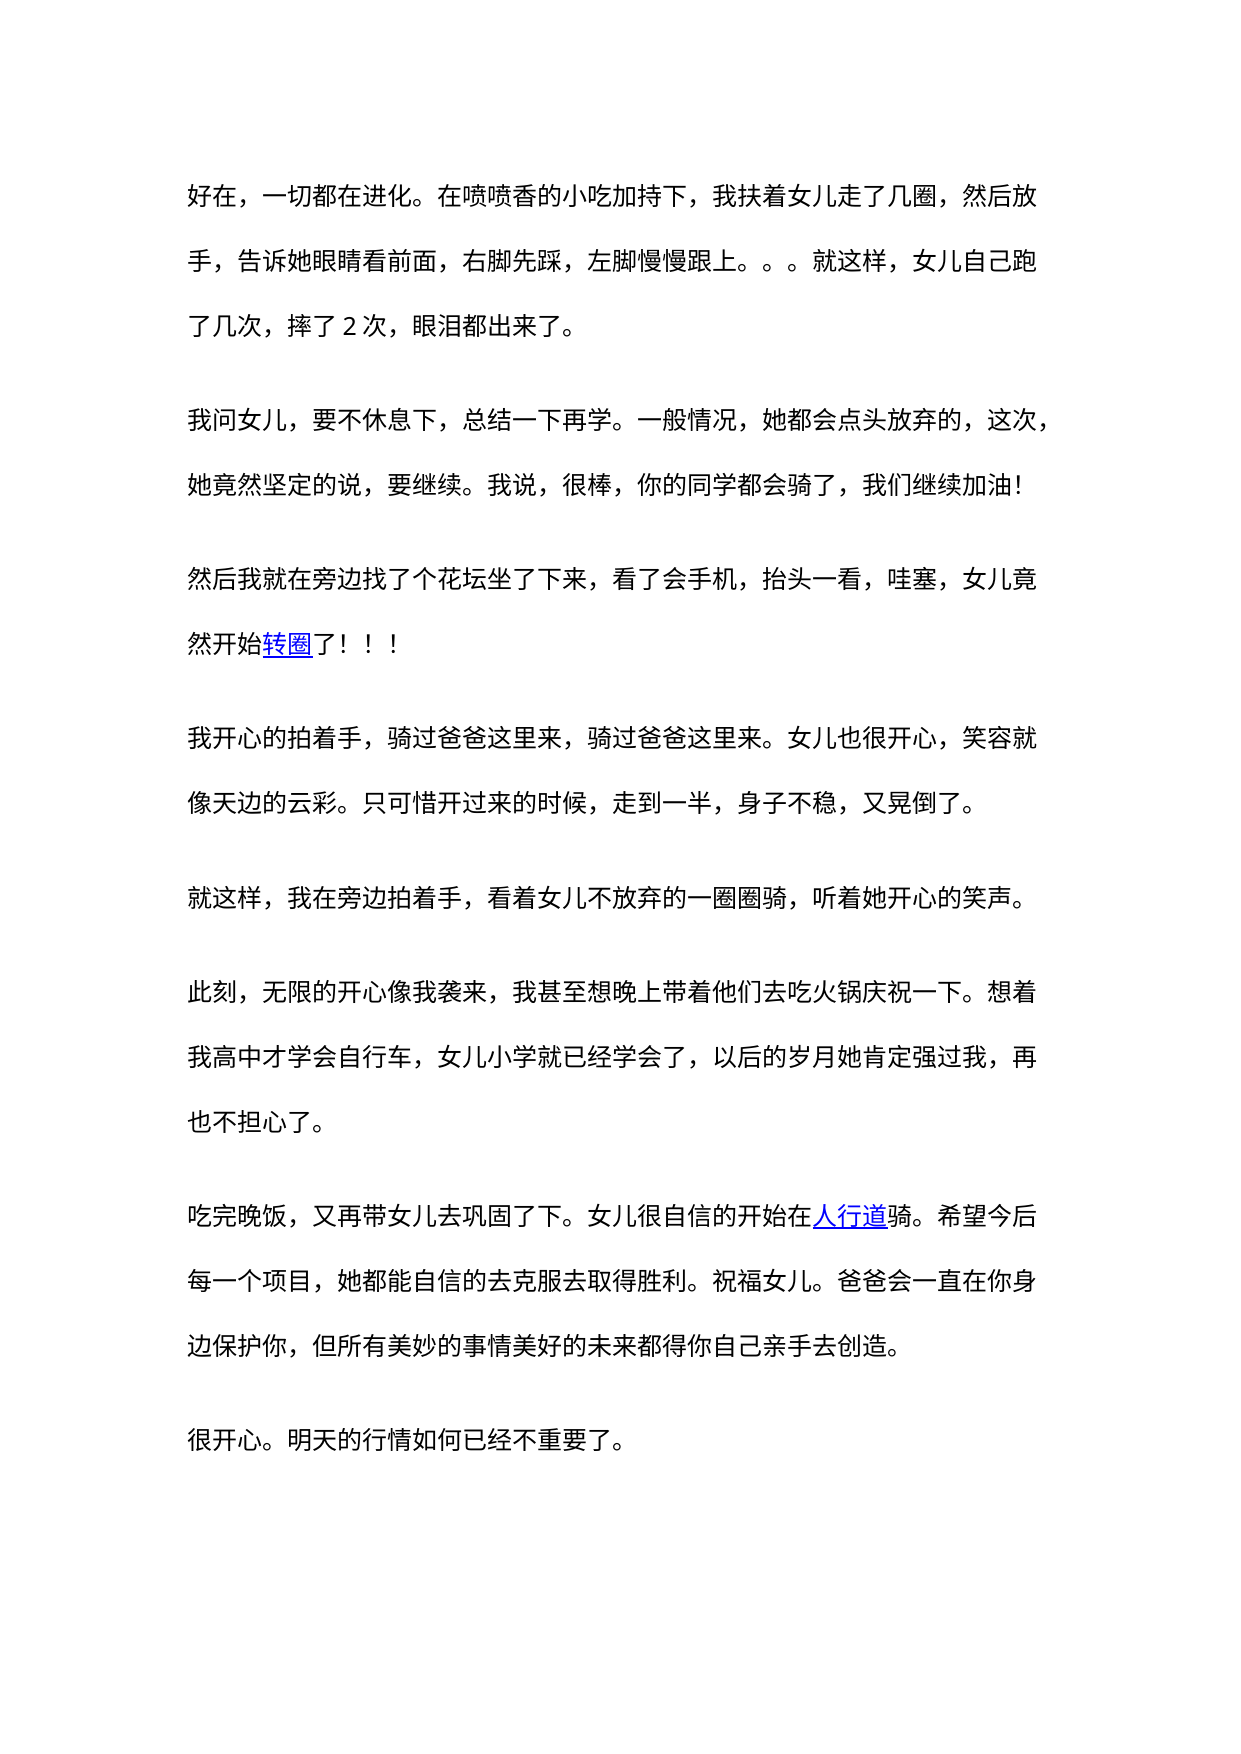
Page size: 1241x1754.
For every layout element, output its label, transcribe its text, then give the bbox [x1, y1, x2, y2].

text 就这样，我在旁边拍着手，看着女儿不放弃的一圈圈骑，听着她开心的笑声。 [187, 864, 1053, 929]
text 很开心。明天的行情如何已经不重要了。 [187, 1406, 1053, 1471]
text 我开心的拍着手，骑过爸爸这里来，骑过爸爸这里来。女儿也很开心，笑容就像天边的云彩。只可惜开过来的时候，走到一半，身子不稳，又晃倒了。 [187, 704, 1053, 834]
text 我问女儿，要不休息下，总结一下再学。一般情况，她都会点头放弃的，这次，她竟然坚定的说，要继续。我说，很棒，你的同学都会骑了，我们继续加油！ [187, 386, 1053, 516]
text 好在，一切都在进化。在喷喷香的小吃加持下，我扶着女儿走了几圈，然后放手，告诉她眼睛看前面，右脚先踩，左脚慢慢跟上。。。就这样，女儿自己跑了几次，摔了2次，眼泪都出来了。 [187, 162, 1053, 357]
text 然后我就在旁边找了个花坛坐了下来，看了会手机，抬头一看，哇塞，女儿竟然开始转圈了！！！ [187, 545, 1053, 675]
text 吃完晚饭，又再带女儿去巩固了下。女儿很自信的开始在人行道骑。希望今后每一个项目，她都能自信的去克服去取得胜利。祝福女儿。爸爸会一直在你身边保护你，但所有美妙的事情美好的未来都得你自己亲手去创造。 [187, 1182, 1053, 1377]
text 此刻，无限的开心像我袭来，我甚至想晚上带着他们去吃火锅庆祝一下。想着我高中才学会自行车，女儿小学就已经学会了，以后的岁月她肯定强过我，再也不担心了。 [187, 958, 1053, 1153]
